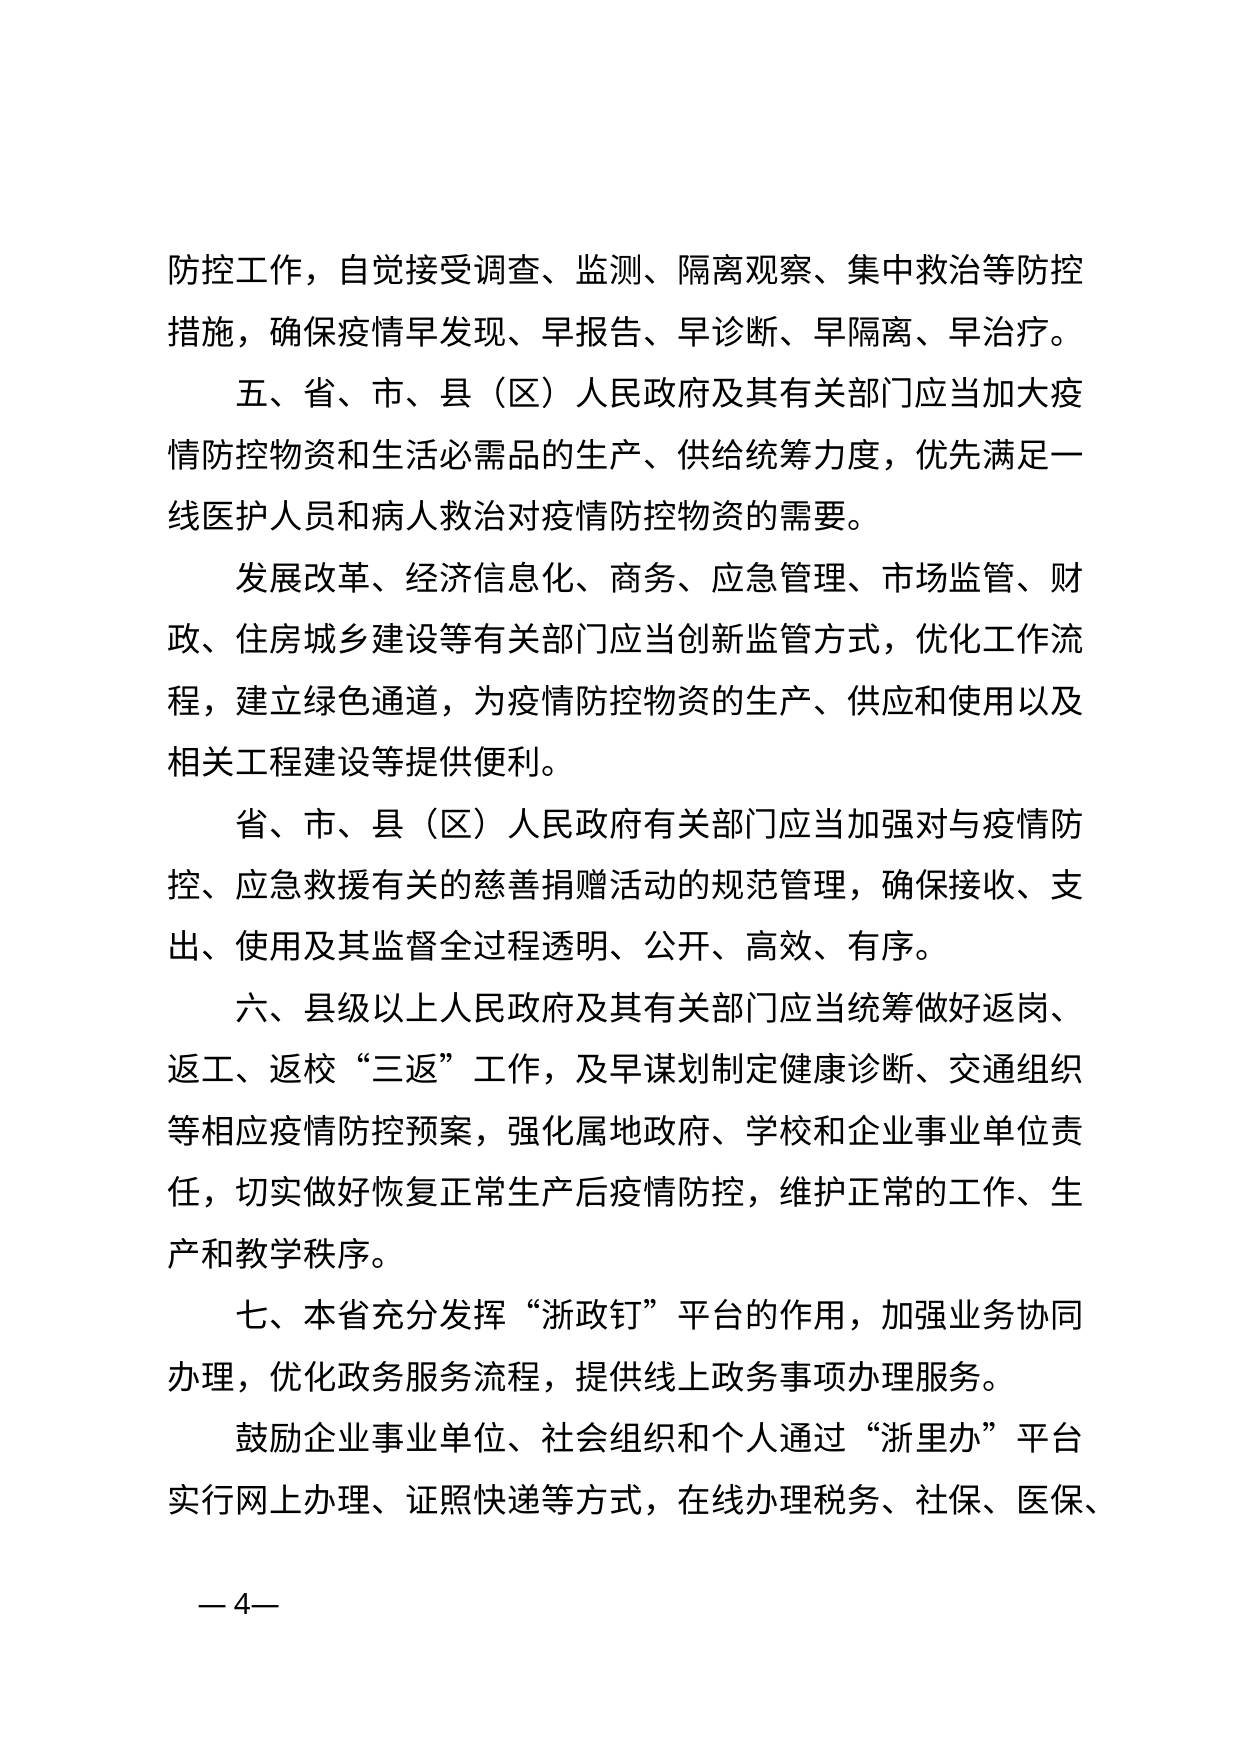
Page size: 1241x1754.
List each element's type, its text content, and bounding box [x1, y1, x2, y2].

text 省、市、县（区）人民政府有关部门应当加强对与疫情防控、应急救援有关的慈善捐赠活动的规范管理，确保接收、支出、使用及其监督全过程透明、公开、高效、有序。 [168, 791, 1084, 975]
text 发展改革、经济信息化、商务、应急管理、市场监管、财政、住房城乡建设等有关部门应当创新监管方式，优化工作流程，建立绿色通道，为疫情防控物资的生产、供应和使用以及相关工程建设等提供便利。 [168, 545, 1084, 791]
text 五、省、市、县（区）人民政府及其有关部门应当加大疫情防控物资和生活必需品的生产、供给统筹力度，优先满足一线医护人员和病人救治对疫情防控物资的需要。 [168, 361, 1084, 545]
text 七、本省充分发挥“浙政钉”平台的作用，加强业务协同办理，优化政务服务流程，提供线上政务事项办理服务。 [168, 1282, 1084, 1405]
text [168, 238, 1084, 361]
text 六、县级以上人民政府及其有关部门应当统筹做好返岗、返工、返校“三返”工作，及早谋划制定健康诊断、交通组织等相应疫情防控预案，强化属地政府、学校和企业事业单位责任，切实做好恢复正常生产后疫情防控，维护正常的工作、生产和教学秩序。 [168, 975, 1084, 1282]
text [168, 1405, 1084, 1528]
